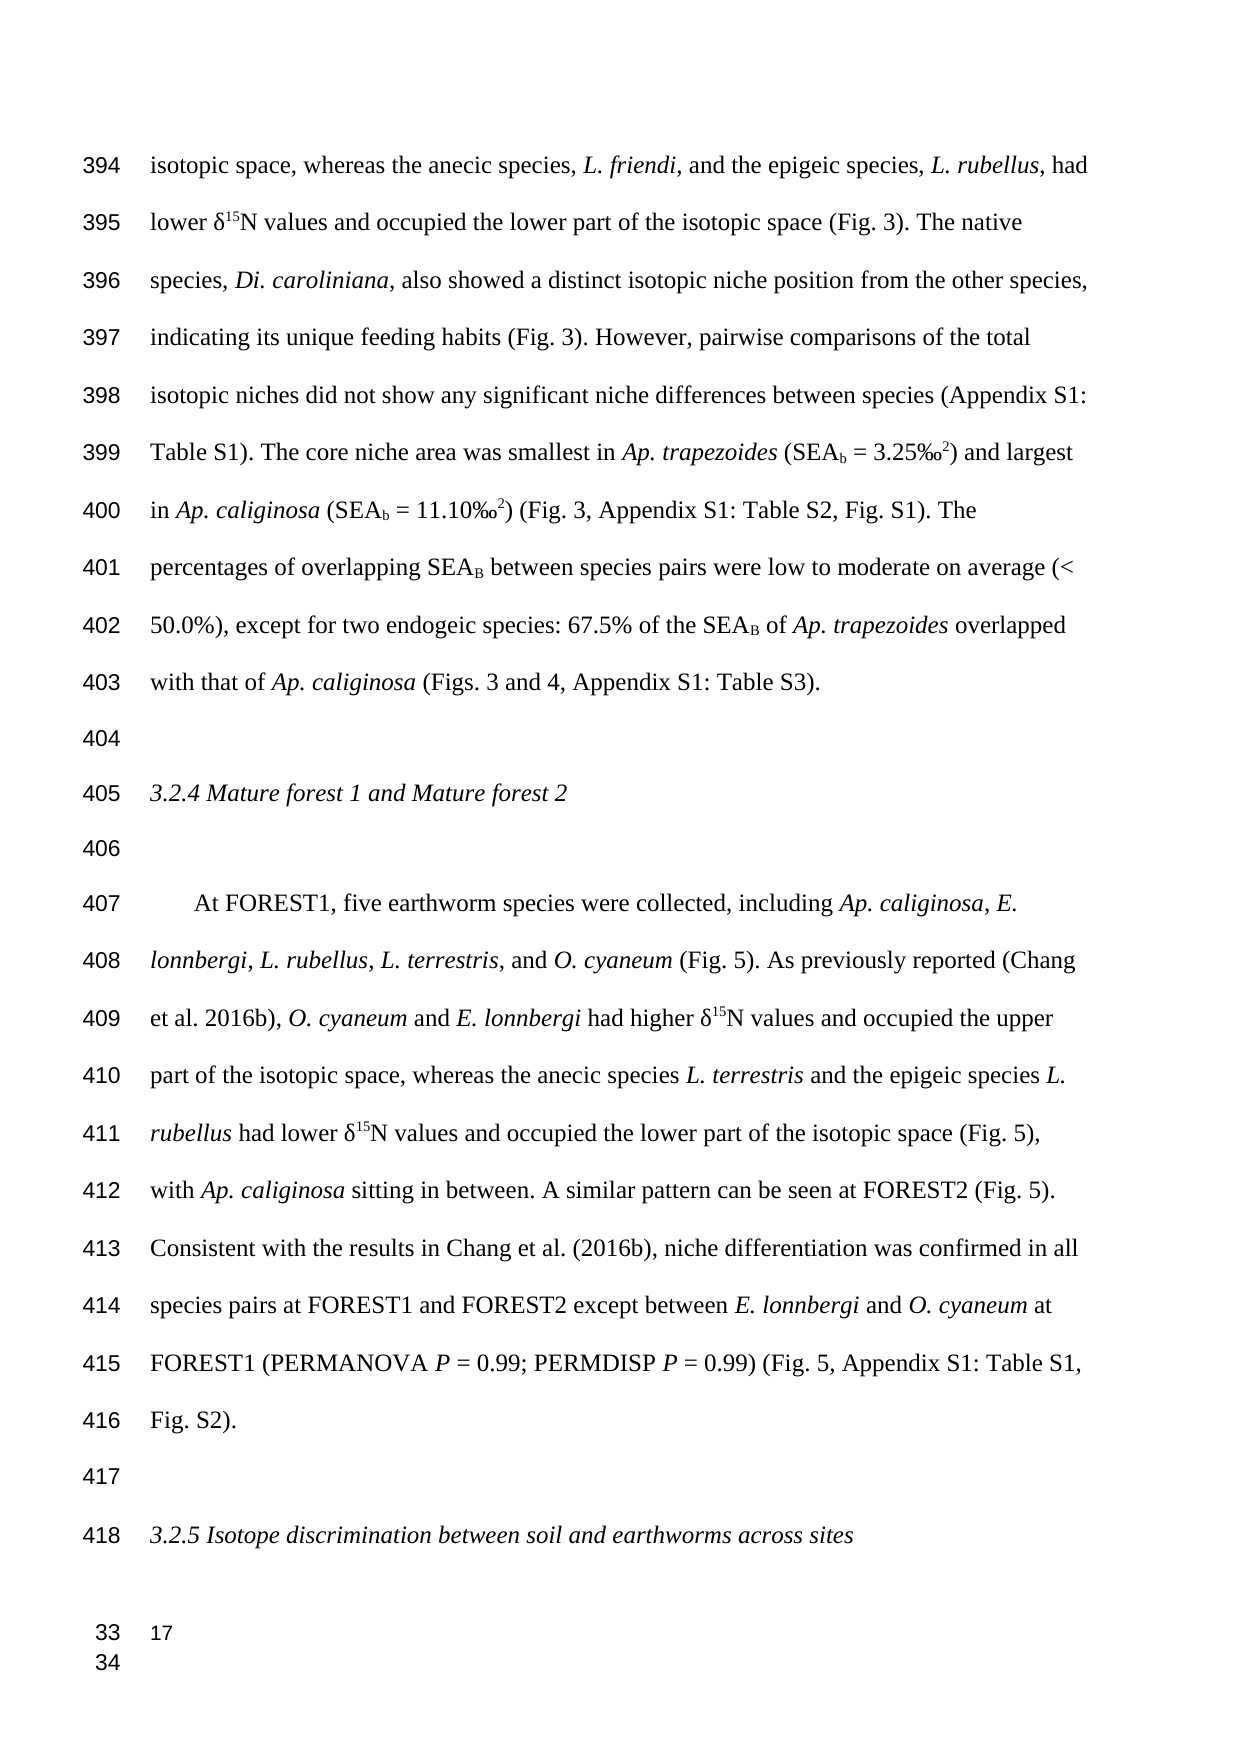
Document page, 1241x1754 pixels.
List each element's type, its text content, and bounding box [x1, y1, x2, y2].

text At FOREST1, five earthworm species were collected, including Ap. caliginosa, E. lonnbergi, L. rubellus, L. terrestris, and O. cyaneum (Fig. 5). As previously reported (Chang et al. 2016b), O. cyaneum and E. lonnbergi had higher δ15N values and occupied the upper part of the isotopic space, whereas the anecic species L. terrestris and the epigeic species L. rubellus had lower δ15N values and occupied the lower part of the isotopic space (Fig. 5), with Ap. caliginosa sitting in between. A similar pattern can be seen at FOREST2 (Fig. 5). Consistent with the results in Chang et al. (2016b), niche differentiation was confirmed in all species pairs at FOREST1 and FOREST2 except between E. lonnbergi and O. cyaneum at FOREST1 (PERMANOVA P = 0.99; PERMDISP P = 0.99) (Fig. 5, Appendix S1: Table S1, Fig. S2). [150, 888, 1090, 1434]
text 3.2.5 Isotope discrimination between soil and earthworms across sites [150, 1520, 1090, 1549]
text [150, 150, 1090, 696]
text 3.2.4 Mature forest 1 and Mature forest 2 [150, 778, 1090, 806]
